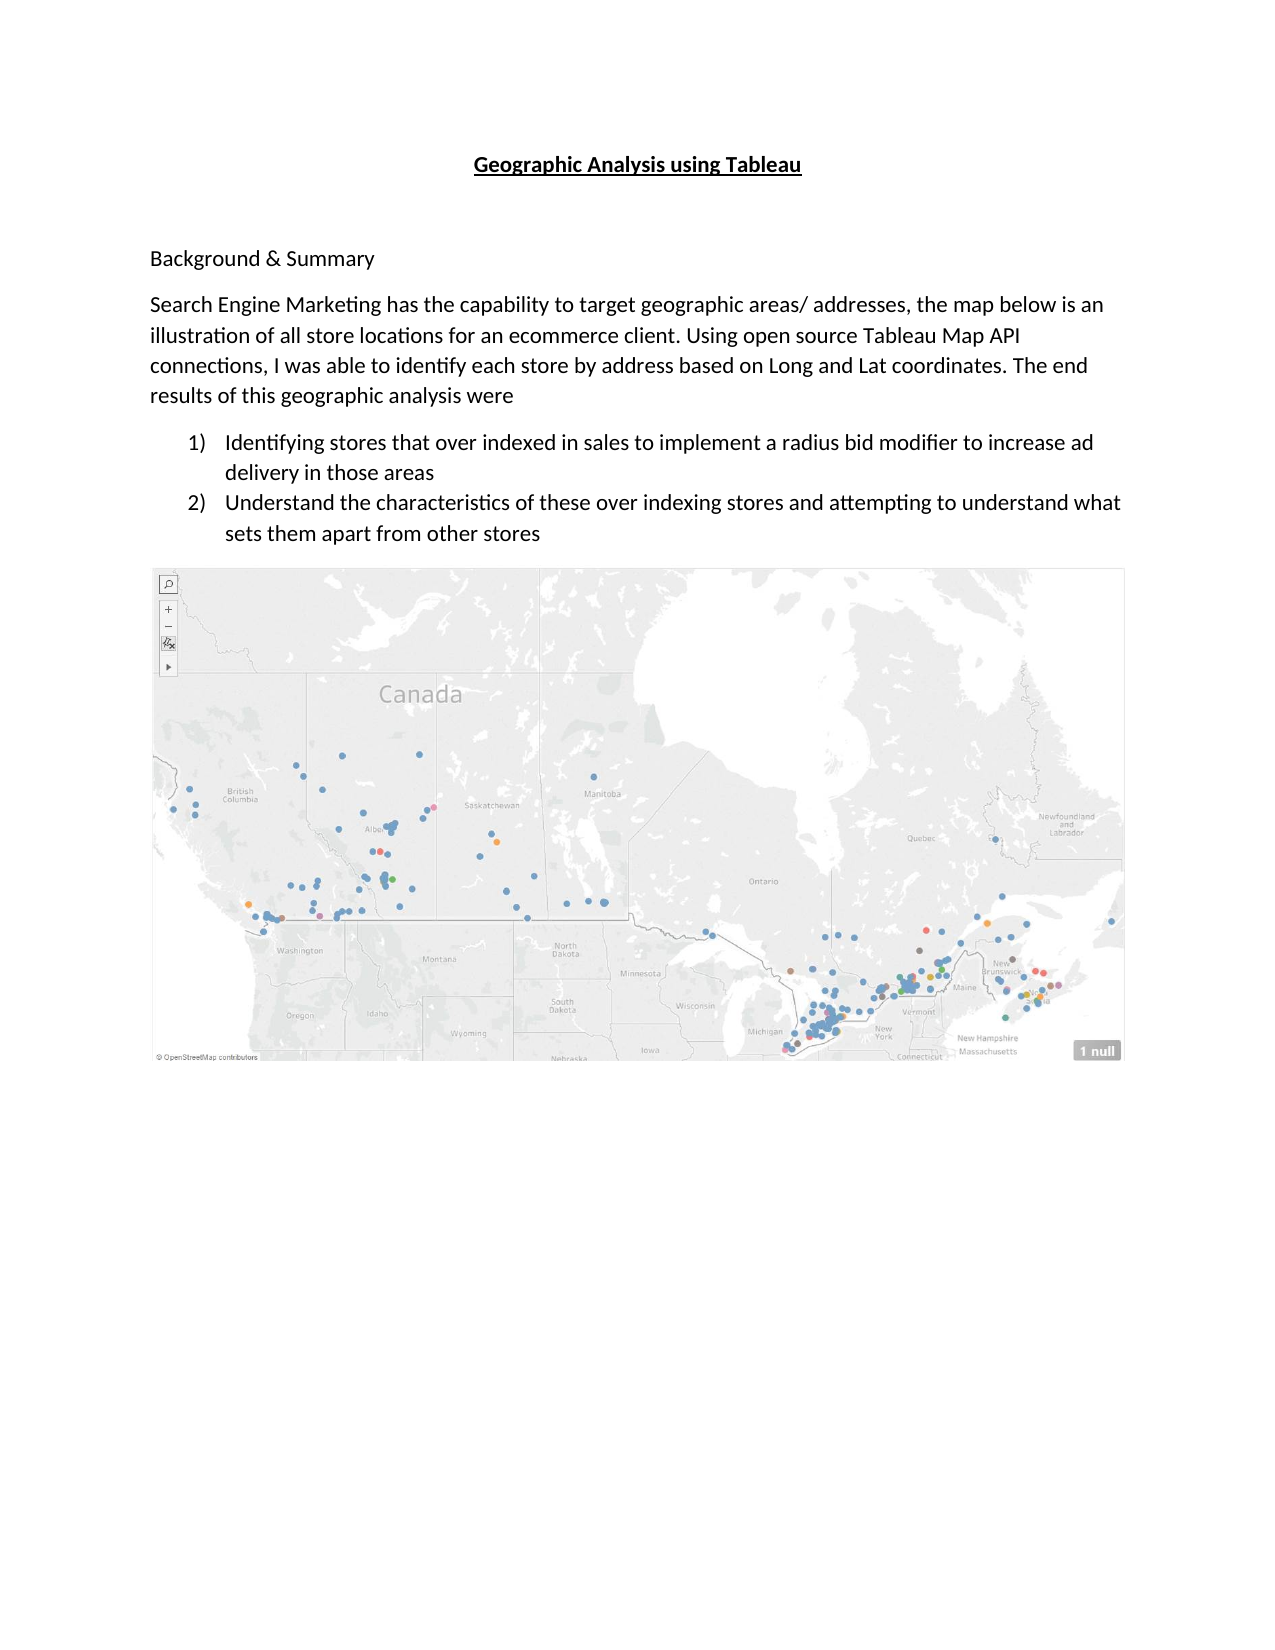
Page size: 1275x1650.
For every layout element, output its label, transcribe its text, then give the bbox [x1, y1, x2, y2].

text Background & Summary [150, 244, 1125, 272]
list Identifying stores that over indexed in sales to implement a radius bid modifier to increase ad delivery in those areas [187, 428, 1125, 486]
text Geographic Analysis using Tableau [150, 150, 1125, 178]
list Understand the characteristics of these over indexing stores and attempting to understand what sets them apart from other stores [187, 488, 1125, 547]
text Search Engine Marketing has the capability to target geographic areas/ addresses, the map below is an illustration of all store locations for an ecommerce client. Using open source Tableau Map API connections, I was able to identify each store by address based on Long and Lat coordinates. The end results of this geographic analysis were [150, 291, 1125, 409]
picture [150, 565, 1125, 1061]
